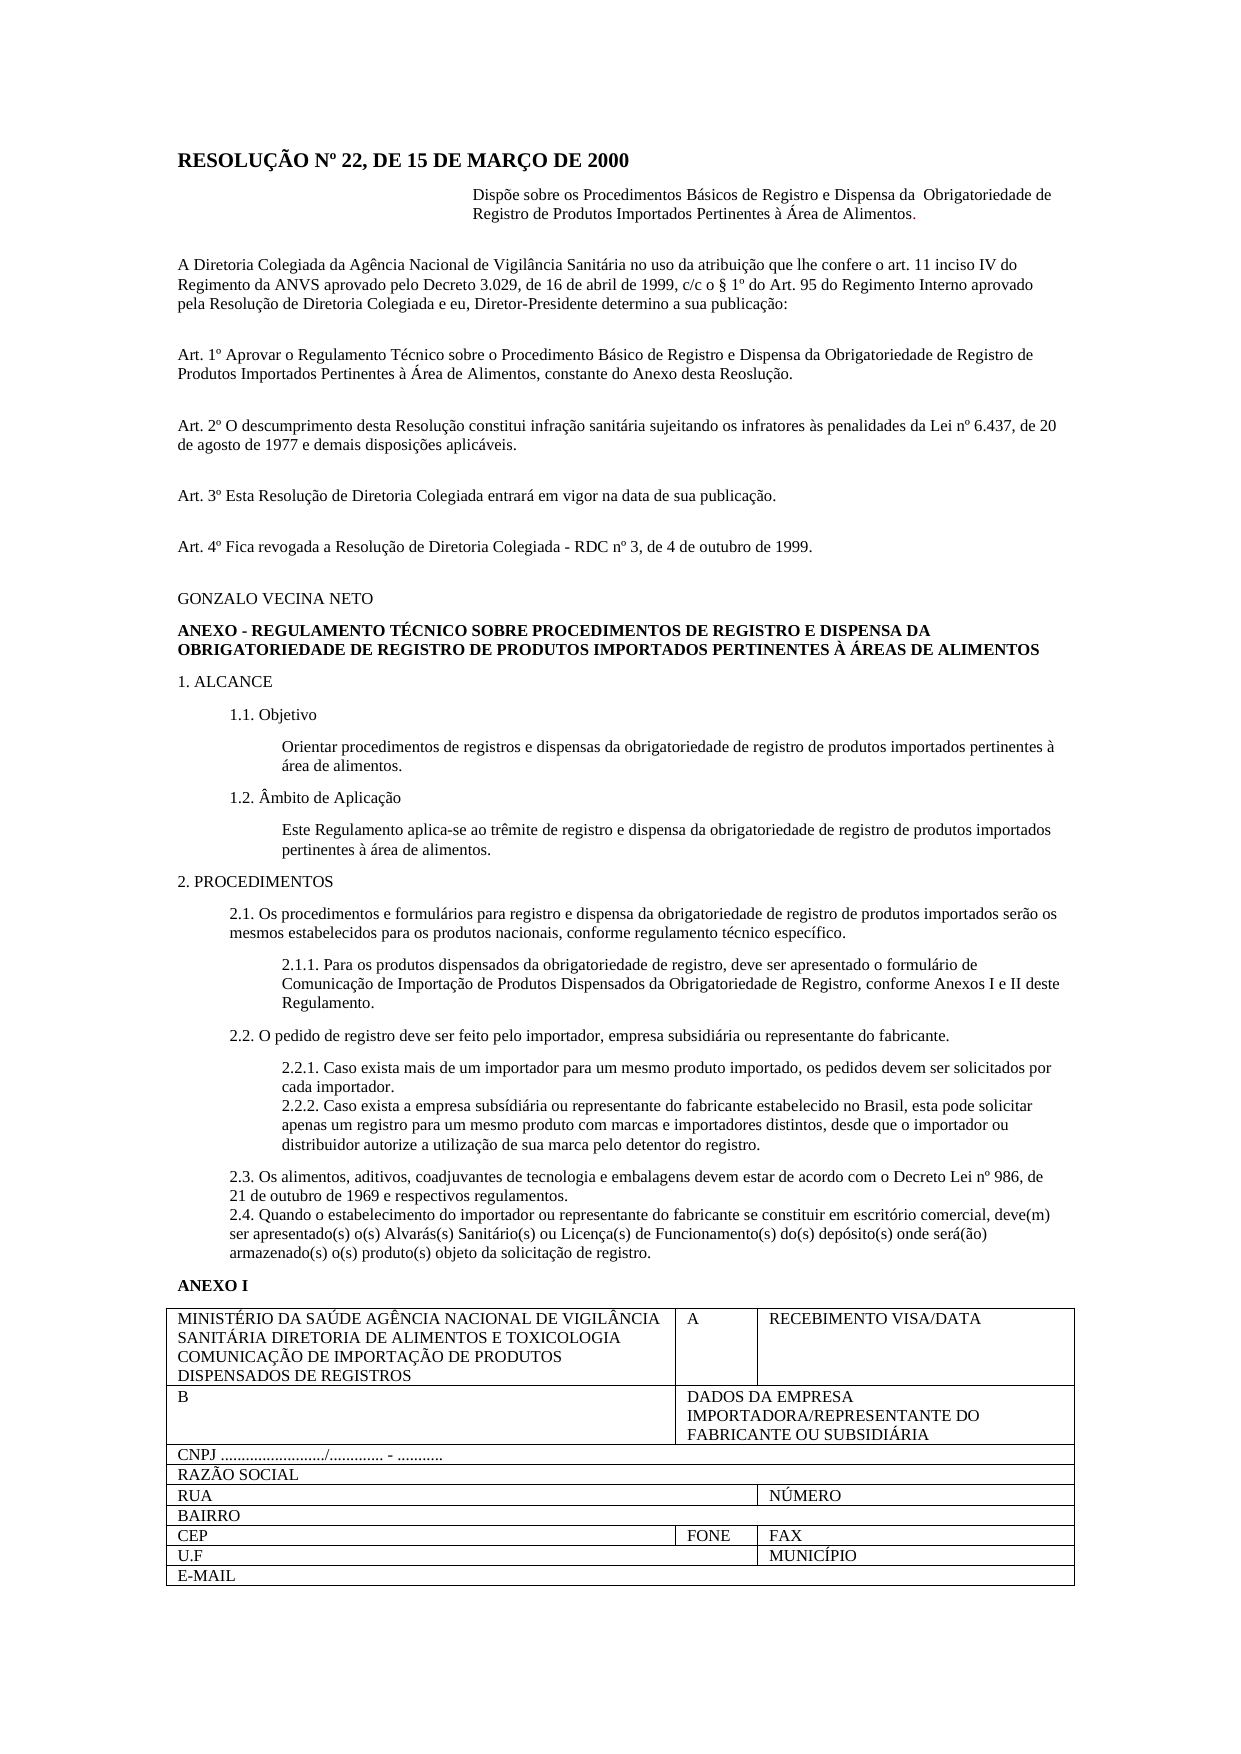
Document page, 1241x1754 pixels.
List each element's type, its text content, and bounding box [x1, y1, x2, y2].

table_cell BAIRRO [167, 1506, 1074, 1525]
table_cell FAX [758, 1526, 1074, 1545]
table_header A [676, 1309, 757, 1385]
text Art. 1º Aprovar o Regulamento Técnico sobre o Procedimento Básico de Registro e Dispensa da Obrigatoriedade de Registro de Produtos Importados Pertinentes à Área de Alimentos, constante do Anexo desta Reoslução. [177, 326, 1063, 383]
text RESOLUÇÃO Nº 22, DE 15 DE MARÇO DE 2000 [177, 148, 1063, 172]
text 1.1. Objetivo [229, 704, 1063, 723]
text 2.2. O pedido de registro deve ser feito pelo importador, empresa subsidiária ou representante do fabricante. [229, 1026, 1063, 1045]
text Este Regulamento aplica-se ao trêmite de registro e dispensa da obrigatoriedade de registro de produtos importados pertinentes à área de alimentos. [282, 820, 1063, 858]
text 2. PROCEDIMENTOS [177, 871, 1063, 891]
table_cell E-MAIL [167, 1566, 1074, 1585]
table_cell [167, 1445, 1074, 1464]
text A Diretoria Colegiada da Agência Nacional de Vigilância Sanitária no uso da atribuição que lhe confere o art. 11 inciso IV do Regimento da ANVS aprovado pelo Decreto 3.029, de 16 de abril de 1999, c/c o § 1º do Art. 95 do Regimento Interno aprovado pela Resolução de Diretoria Colegiada e eu, Diretor-Presidente determino a sua publicação: [177, 255, 1063, 313]
text ANEXO - REGULAMENTO TÉCNICO SOBRE PROCEDIMENTOS DE REGISTRO E DISPENSA DA OBRIGATORIEDADE DE REGISTRO DE PRODUTOS IMPORTADOS PERTINENTES À ÁREAS DE ALIMENTOS [177, 621, 1063, 659]
text 2.1.1. Para os produtos dispensados da obrigatoriedade de registro, deve ser apresentado o formulário de Comunicação de Importação de Produtos Dispensados da Obrigatoriedade de Registro, conforme Anexos I e II deste Regulamento. [282, 955, 1063, 1012]
table_cell CEP [167, 1526, 675, 1545]
table_header MINISTÉRIO DA SAÚDE AGÊNCIA NACIONAL DE VIGILÂNCIA SANITÁRIA DIRETORIA DE ALIMENTOS E TOXICOLOGIA COMUNICAÇÃO DE IMPORTAÇÃO DE PRODUTOS DISPENSADOS DE REGISTROS [167, 1309, 675, 1385]
text 1.2. Âmbito de Aplicação [229, 788, 1063, 807]
table_cell B [167, 1386, 675, 1444]
table_cell MUNICÍPIO [758, 1546, 1074, 1565]
table_cell U.F [167, 1546, 757, 1565]
text 1. ALCANCE [177, 672, 1063, 691]
text GONZALO VECINA NETO [177, 569, 1063, 608]
text 2.2.1. Caso exista mais de um importador para um mesmo produto importado, os pedidos devem ser solicitados por cada importador. 2.2.2. Caso exista a empresa subsídiária ou representante do fabricante estabelecido no Brasil, esta pode solicitar apenas um registro para um mesmo produto com marcas e importadores distintos, desde que o importador ou distribuidor autorize a utilização de sua marca pelo detentor do registro. [282, 1058, 1063, 1153]
table_cell RAZÃO SOCIAL [167, 1465, 1074, 1484]
table_cell FONE [676, 1526, 757, 1545]
table_cell NÚMERO [758, 1485, 1074, 1504]
text Art. 3º Esta Resolução de Diretoria Colegiada entrará em vigor na data de sua publicação. [177, 467, 1063, 505]
text Art. 2º O descumprimento desta Resolução constitui infração sanitária sujeitando os infratores às penalidades da Lei nº 6.437, de 20 de agosto de 1977 e demais disposições aplicáveis. [177, 396, 1063, 454]
table_cell RUA [167, 1485, 757, 1504]
text 2.3. Os alimentos, aditivos, coadjuvantes de tecnologia e embalagens devem estar de acordo com o Decreto Lei nº 986, de 21 de outubro de 1969 e respectivos regulamentos. 2.4. Quando o estabelecimento do importador ou representante do fabricante se constituir em escritório comercial, deve(m) ser apresentado(s) o(s) Alvarás(s) Sanitário(s) ou Licença(s) de Funcionamento(s) do(s) depósito(s) onde será(ão) armazenado(s) o(s) produto(s) objeto da solicitação de registro. [229, 1167, 1063, 1262]
text Orientar procedimentos de registros e dispensas da obrigatoriedade de registro de produtos importados pertinentes à área de alimentos. [282, 737, 1063, 775]
text 2.1. Os procedimentos e formulários para registro e dispensa da obrigatoriedade de registro de produtos importados serão os mesmos estabelecidos para os produtos nacionais, conforme regulamento técnico específico. [229, 904, 1063, 942]
text ANEXO I [177, 1275, 1063, 1294]
table_header RECEBIMENTO VISA/DATA [758, 1309, 1074, 1385]
table_cell DADOS DA EMPRESA IMPORTADORA/REPRESENTANTE DO FABRICANTE OU SUBSIDIÁRIA [676, 1386, 1074, 1444]
text Art. 4º Fica revogada a Resolução de Diretoria Colegiada - RDC nº 3, de 4 de outubro de 1999. [177, 518, 1063, 556]
text Dispõe sobre os Procedimentos Básicos de Registro e Dispensa da Obrigatoriedade de Registro de Produtos Importados Pertinentes à Área de Alimentos. [472, 185, 1063, 223]
